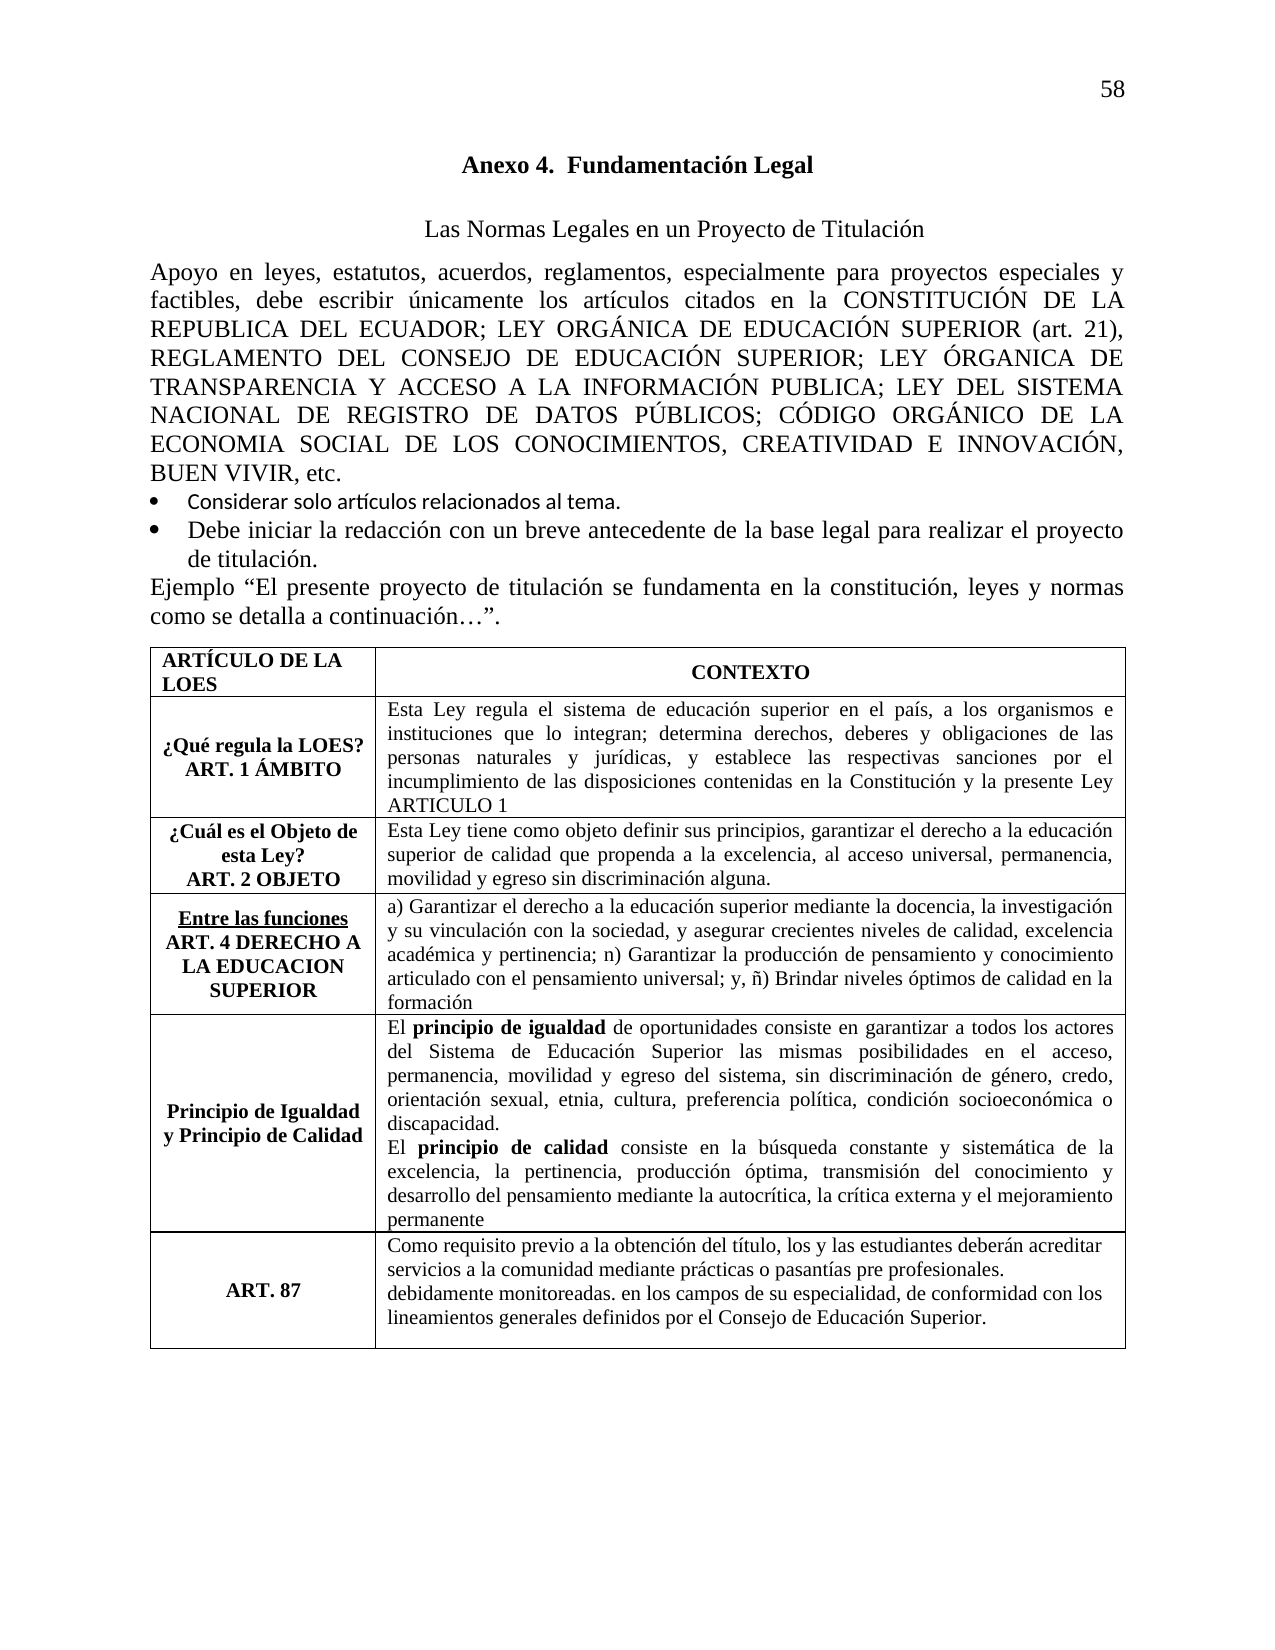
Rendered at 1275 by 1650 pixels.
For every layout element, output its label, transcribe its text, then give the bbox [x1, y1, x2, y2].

table_cell El principio de igualdad de oportunidades consiste en garantizar a todos los actores del Sistema de Educación Superior las mismas posibilidades en el acceso, permanencia, movilidad y egreso del sistema, sin discriminación de género, credo, orientación sexual, etnia, cultura, preferencia política, condición socioeconómica o discapacidad. El principio de calidad consiste en la búsqueda constante y sistemática de la excelencia, la pertinencia, producción óptima, transmisión del conocimiento y desarrollo del pensamiento mediante la autocrítica, la crítica externa y el mejoramiento permanente [376, 1015, 1125, 1231]
subtitle Anexo 4. Fundamentación Legal [150, 150, 1125, 179]
text Ejemplo “El presente proyecto de titulación se fundamenta en la constitución, leyes y normas como se detalla a continuación…”. [150, 572, 1125, 630]
list Considerar solo artículos relacionados al tema. [150, 487, 1125, 515]
table_cell ¿Cuál es el Objeto de esta Ley? ART. 2 OBJETO [151, 818, 375, 892]
table_header ARTÍCULO DE LA LOES [151, 648, 375, 696]
table_cell Esta Ley regula el sistema de educación superior en el país, a los organismos e instituciones que lo integran; determina derechos, deberes y obligaciones de las personas naturales y jurídicas, y establece las respectivas sanciones por el incumplimiento de las disposiciones contenidas en la Constitución y la presente Ley ARTICULO 1 [376, 697, 1125, 817]
table_cell Como requisito previo a la obtención del título, los y las estudiantes deberán acreditar servicios a la comunidad mediante prácticas o pasantías pre profesionales. debidamente monitoreadas. en los campos de su especialidad, de conformidad con los lineamientos generales definidos por el Consejo de Educación Superior. [376, 1233, 1125, 1348]
text Las Normas Legales en un Proyecto de Titulación [224, 214, 1125, 242]
table_cell Principio de Igualdad y Principio de Calidad [151, 1015, 375, 1231]
text Apoyo en leyes, estatutos, acuerdos, reglamentos, especialmente para proyectos especiales y factibles, debe escribir únicamente los artículos citados en la CONSTITUCIÓN DE LA REPUBLICA DEL ECUADOR; LEY ORGÁNICA DE EDUCACIÓN SUPERIOR (art. 21), REGLAMENTO DEL CONSEJO DE EDUCACIÓN SUPERIOR; LEY ÓRGANICA DE TRANSPARENCIA Y ACCESO A LA INFORMACIÓN PUBLICA; LEY DEL SISTEMA NACIONAL DE REGISTRO DE DATOS PÚBLICOS; CÓDIGO ORGÁNICO DE LA ECONOMIA SOCIAL DE LOS CONOCIMIENTOS, CREATIVIDAD E INNOVACIÓN, BUEN VIVIR, etc. [150, 257, 1125, 487]
table_cell Esta Ley tiene como objeto definir sus principios, garantizar el derecho a la educación superior de calidad que propenda a la excelencia, al acceso universal, permanencia, movilidad y egreso sin discriminación alguna. [376, 818, 1125, 892]
table_header CONTEXTO [376, 648, 1125, 696]
table_cell ART. 87 [151, 1233, 375, 1348]
table_cell ¿Qué regula la LOES? ART. 1 ÁMBITO [151, 697, 375, 817]
table_cell Entre las funciones ART. 4 DERECHO A LA EDUCACION SUPERIOR [151, 894, 375, 1014]
table_cell a) Garantizar el derecho a la educación superior mediante la docencia, la investigación y su vinculación con la sociedad, y asegurar crecientes niveles de calidad, excelencia académica y pertinencia; n) Garantizar la producción de pensamiento y conocimiento articulado con el pensamiento universal; y, ñ) Brindar niveles óptimos de calidad en la formación [376, 894, 1125, 1014]
list Debe iniciar la redacción con un breve antecedente de la base legal para realizar el proyecto de titulación. [150, 515, 1125, 572]
